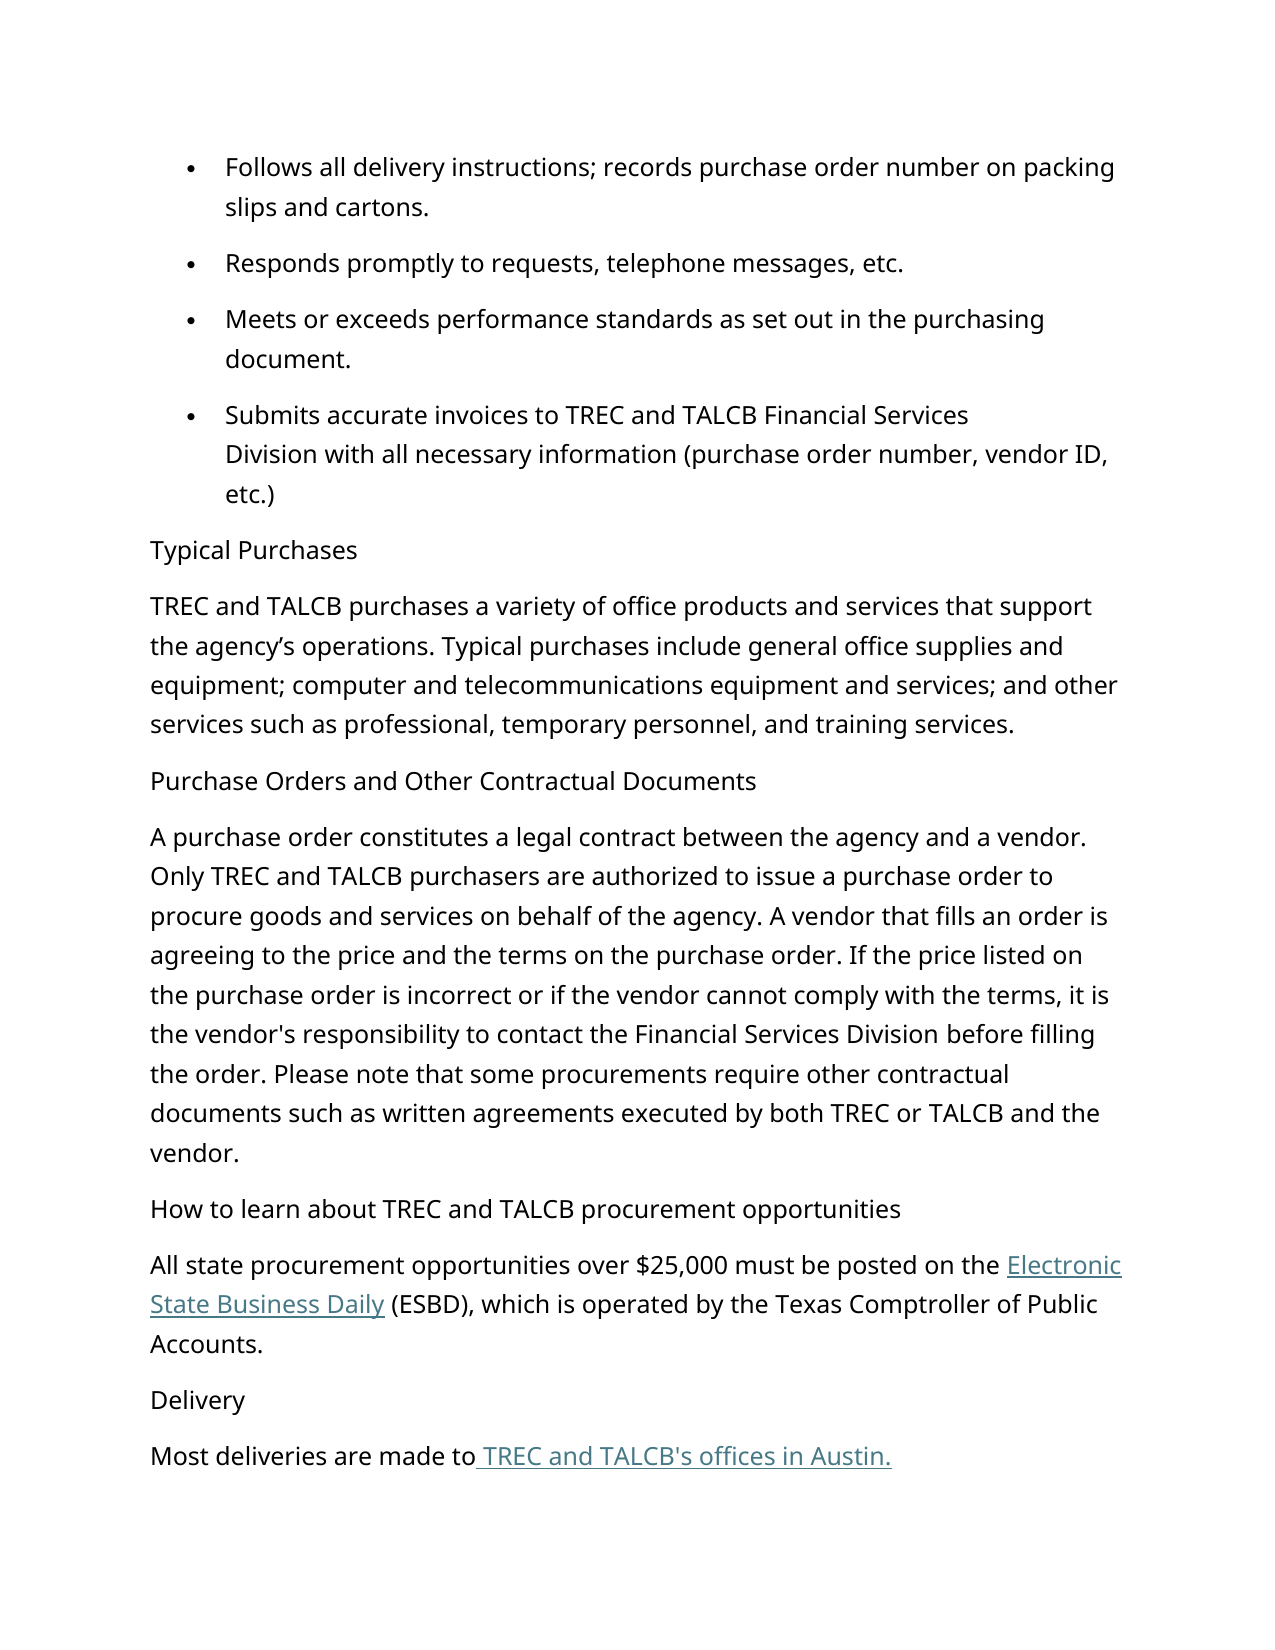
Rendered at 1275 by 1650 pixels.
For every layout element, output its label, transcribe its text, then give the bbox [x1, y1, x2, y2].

text How to learn about TREC and TALCB procurement opportunities [150, 1191, 1125, 1225]
text Purchase Orders and Other Contractual Documents [150, 763, 1125, 797]
list Responds promptly to requests, telephone messages, etc. [187, 246, 1125, 280]
text Most deliveries are made to TREC and TALCB's offices in Austin. [150, 1439, 1125, 1473]
text TREC and TALCB purchases a variety of office products and services that support the agency’s operations. Typical purchases include general office supplies and equipment; computer and telecommunications equipment and services; and other services such as professional, temporary personnel, and training services. [150, 589, 1125, 741]
list Follows all delivery instructions; records purchase order number on packing slips and cartons. [187, 150, 1125, 223]
list Meets or exceeds performance standards as set out in the purchasing document. [187, 302, 1125, 375]
list Submits accurate invoices to TREC and TALCB Financial Services Division with all necessary information (purchase order number, vendor ID, etc.) [187, 397, 1125, 510]
text Delivery [150, 1383, 1125, 1417]
text A purchase order constitutes a legal contract between the agency and a vendor. Only TREC and TALCB purchasers are authorized to issue a purchase order to procure goods and services on behalf of the agency. A vendor that fills an order is agreeing to the price and the terms on the purchase order. If the price listed on the purchase order is incorrect or if the vendor cannot comply with the terms, it is the vendor's responsibility to contact the Financial Services Division before filling the order. Please note that some procurements require other contractual documents such as written agreements executed by both TREC or TALCB and the vendor. [150, 819, 1125, 1169]
text Typical Purchases [150, 532, 1125, 567]
text All state procurement opportunities over $25,000 must be posted on the Electronic State Business Daily (ESBD), which is operated by the Texas Comptroller of Public Accounts. [150, 1247, 1125, 1361]
